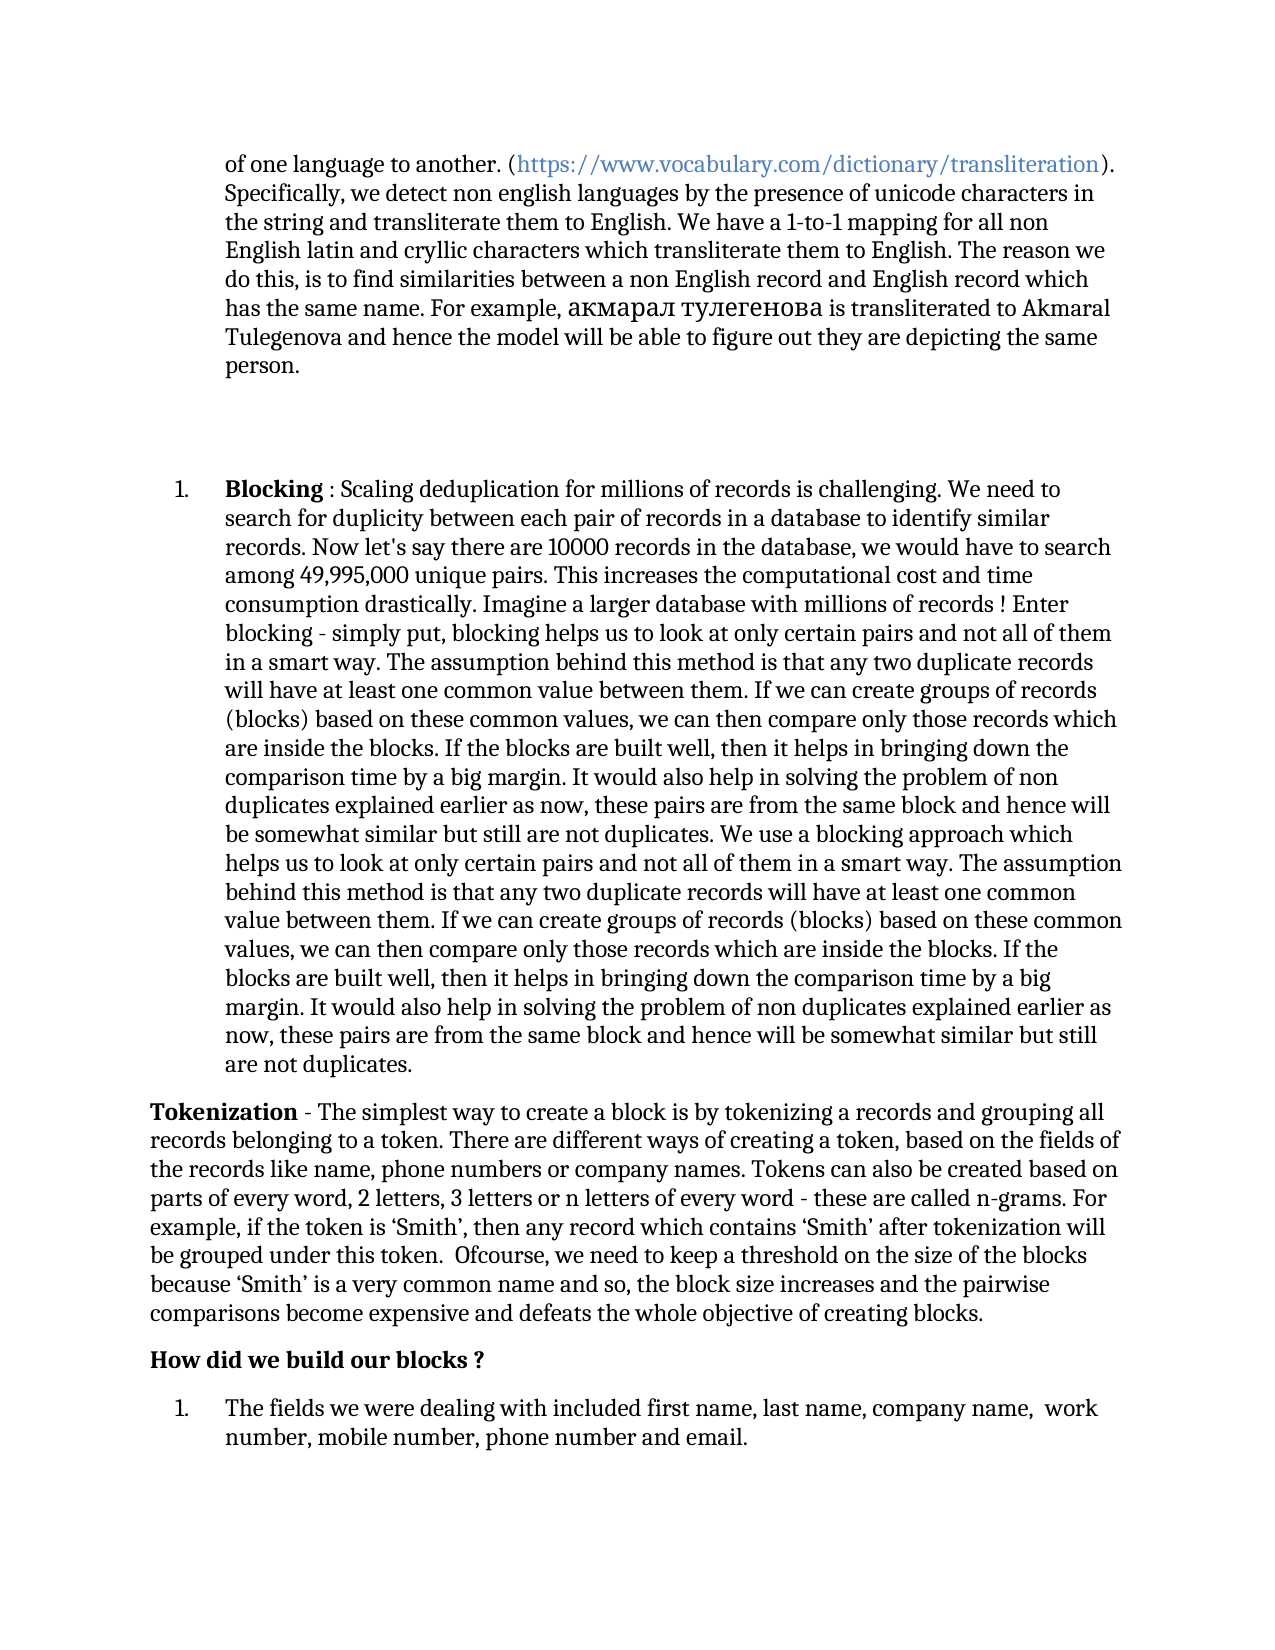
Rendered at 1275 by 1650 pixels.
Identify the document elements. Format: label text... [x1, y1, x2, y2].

list The fields we were dealing with included first name, last name, company name, work number, mobile number, phone number and email. [175, 1394, 1125, 1451]
text Tokenization - The simplest way to create a block is by tokenizing a records and grouping all records belonging to a token. There are different ways of creating a token, based on the fields of the records like name, phone numbers or company names. Tokens can also be created based on parts of every word, 2 letters, 3 letters or n letters of every word - these are called n-grams. For example, if the token is ‘Smith’, then any record which contains ‘Smith’ after tokenization will be grouped under this token. Ofcourse, we need to keep a threshold on the size of the blocks because ‘Smith’ is a very common name and so, the block size increases and the pairwise comparisons become expensive and defeats the whole objective of creating blocks. [150, 1097, 1125, 1327]
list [175, 150, 1125, 380]
text How did we build our blocks ? [150, 1346, 1125, 1375]
list Blocking : Scaling deduplication for millions of records is challenging. We need to search for duplicity between each pair of records in a database to identify similar records. Now let's say there are 10000 records in the database, we would have to search among 49,995,000 unique pairs. This increases the computational cost and time consumption drastically. Imagine a larger database with millions of records ! Enter blocking - simply put, blocking helps us to look at only certain pairs and not all of them in a smart way. The assumption behind this method is that any two duplicate records will have at least one common value between them. If we can create groups of records (blocks) based on these common values, we can then compare only those records which are inside the blocks. If the blocks are built well, then it helps in bringing down the comparison time by a big margin. It would also help in solving the problem of non duplicates explained earlier as now, these pairs are from the same block and hence will be somewhat similar but still are not duplicates. We use a blocking approach which helps us to look at only certain pairs and not all of them in a smart way. The assumption behind this method is that any two duplicate records will have at least one common value between them. If we can create groups of records (blocks) based on these common values, we can then compare only those records which are inside the blocks. If the blocks are built well, then it helps in bringing down the comparison time by a big margin. It would also help in solving the problem of non duplicates explained earlier as now, these pairs are from the same block and hence will be somewhat similar but still are not duplicates. [175, 475, 1125, 1079]
